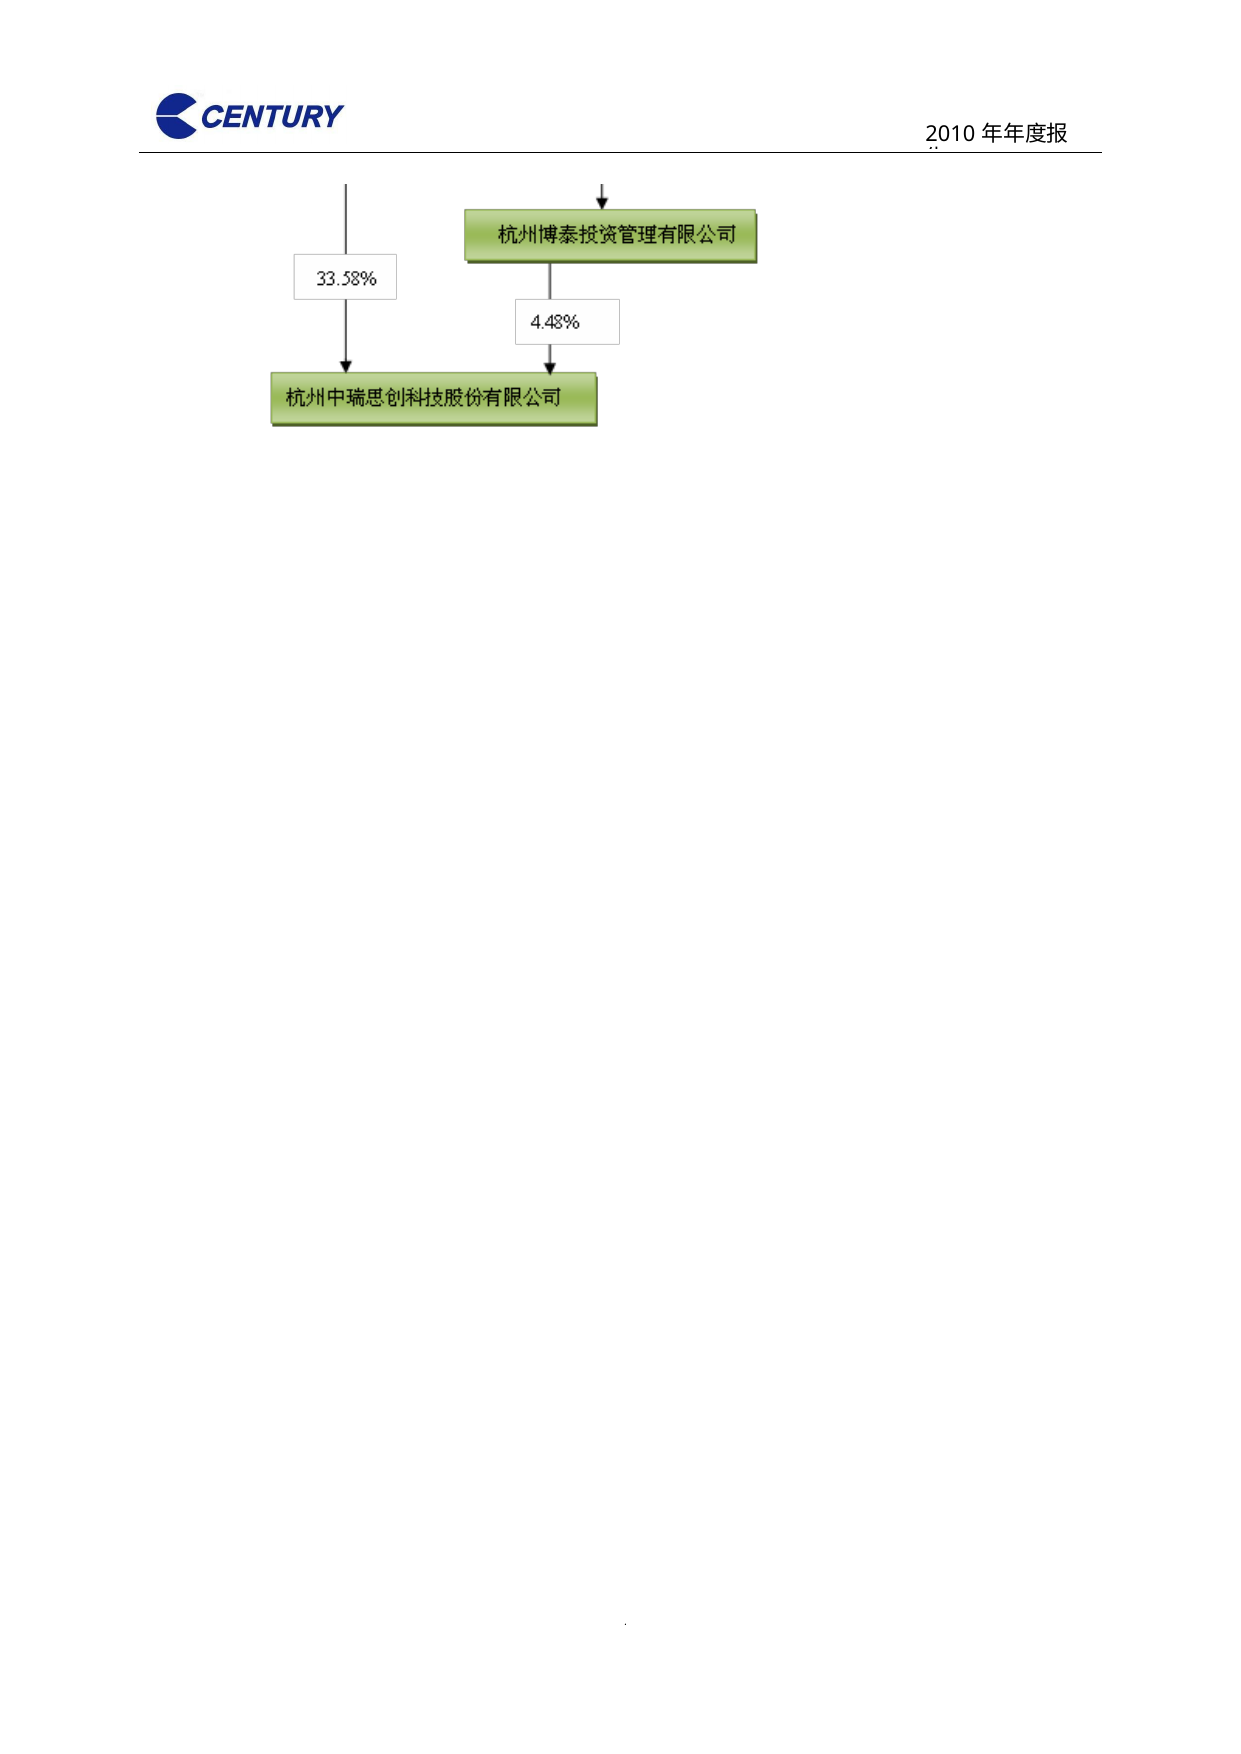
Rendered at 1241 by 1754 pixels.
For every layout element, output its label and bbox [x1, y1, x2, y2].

picture [151, 85, 347, 144]
picture [141, 184, 962, 613]
